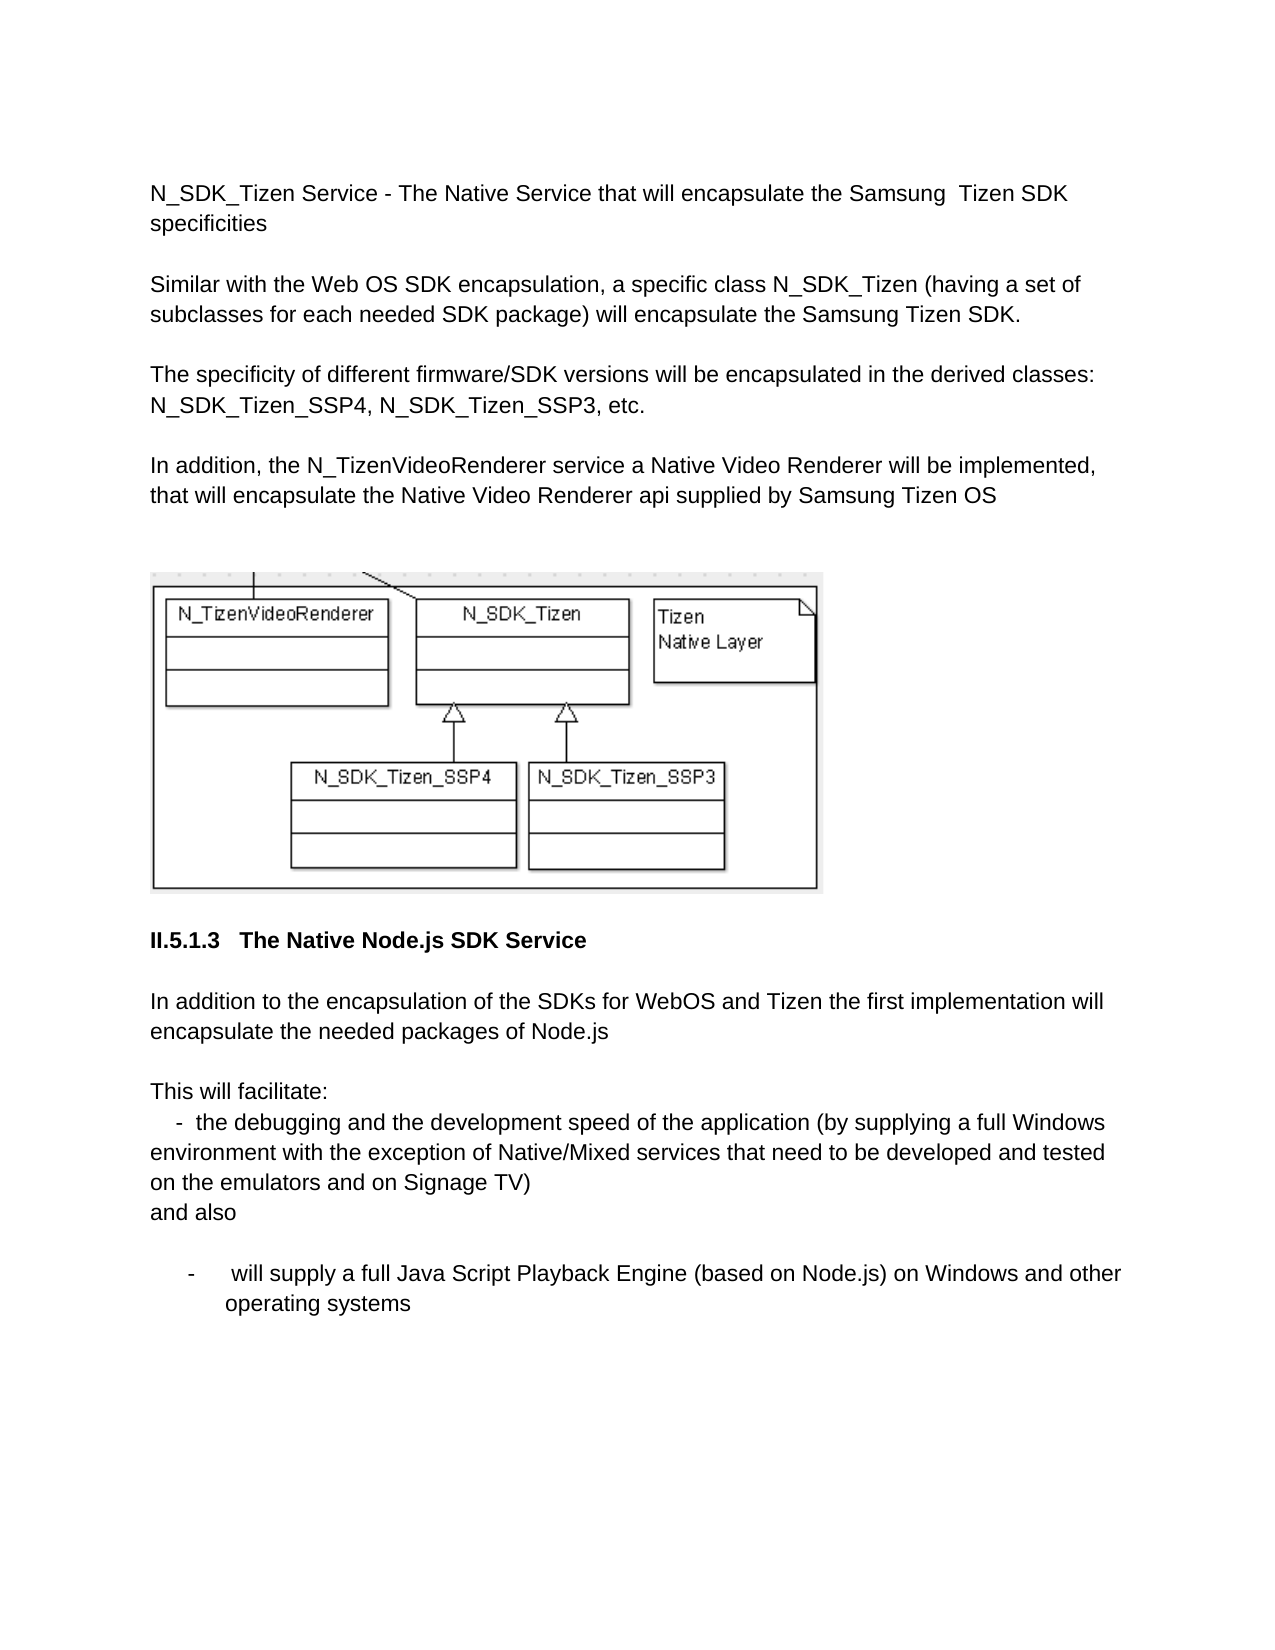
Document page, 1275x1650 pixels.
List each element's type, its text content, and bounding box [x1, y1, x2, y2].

text - the debugging and the development speed of the application (by supplying a full Windows environment with the exception of Native/Mixed services that need to be developed and tested on the emulators and on Signage TV) [150, 1108, 1125, 1195]
list will supply a full Java Script Playback Engine (based on Node.js) on Windows and other operating systems [187, 1259, 1125, 1316]
text The specificity of different firmware/SDK versions will be encapsulated in the derived classes: N_SDK_Tizen_SSP4, N_SDK_Tizen_SSP3, etc. [150, 361, 1125, 418]
picture [150, 572, 824, 894]
text This will facilitate: [150, 1078, 1125, 1105]
text In addition to the encapsulation of the SDKs for WebOS and Tizen the first implementation will encapsulate the needed packages of Node.js [150, 988, 1125, 1044]
text N_SDK_Tizen Service - The Native Service that will encapsulate the Samsung Tizen SDK specificities [150, 180, 1125, 237]
text In addition, the N_TizenVideoRenderer service a Native Video Renderer will be implemented, that will encapsulate the Native Video Renderer api supplied by Samsung Tizen OS [150, 452, 1125, 509]
text Similar with the Web OS SDK encapsulation, a specific class N_SDK_Tizen (having a set of subclasses for each needed SDK package) will encapsulate the Samsung Tizen SDK. [150, 271, 1125, 327]
text II.5.1.3 The Native Node.js SDK Service [150, 927, 1125, 954]
text and also [150, 1199, 1125, 1226]
